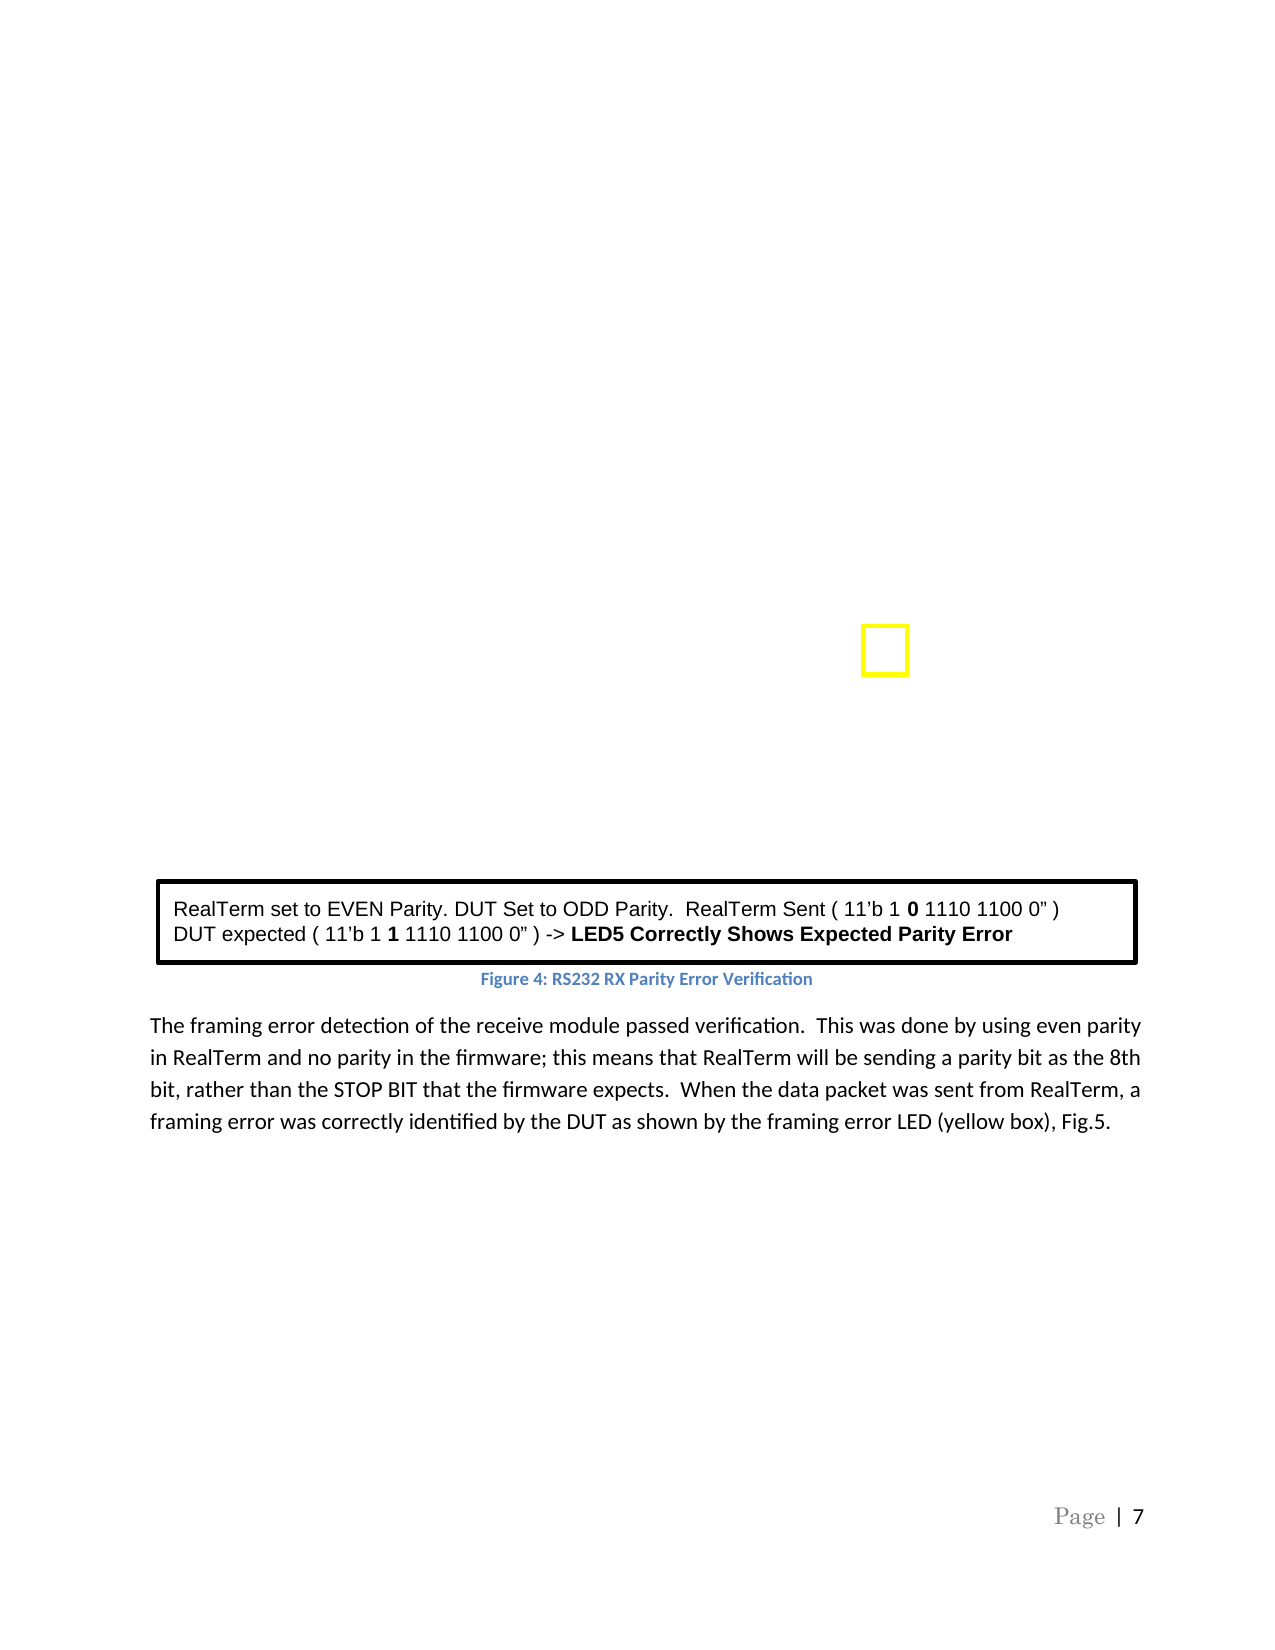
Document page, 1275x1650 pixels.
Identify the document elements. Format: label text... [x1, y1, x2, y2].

subtitle Figure 4: RS232 RX Parity Error Verification [150, 967, 1144, 990]
text The framing error detection of the receive module passed verification. This was done by using even parity in RealTerm and no parity in the firmware; this means that RealTerm will be sending a parity bit as the 8th bit, rather than the STOP BIT that the firmware expects. When the data packet was sent from RealTerm, a framing error was correctly identified by the DUT as shown by the framing error LED (yellow box), Fig.5. [150, 1011, 1144, 1135]
